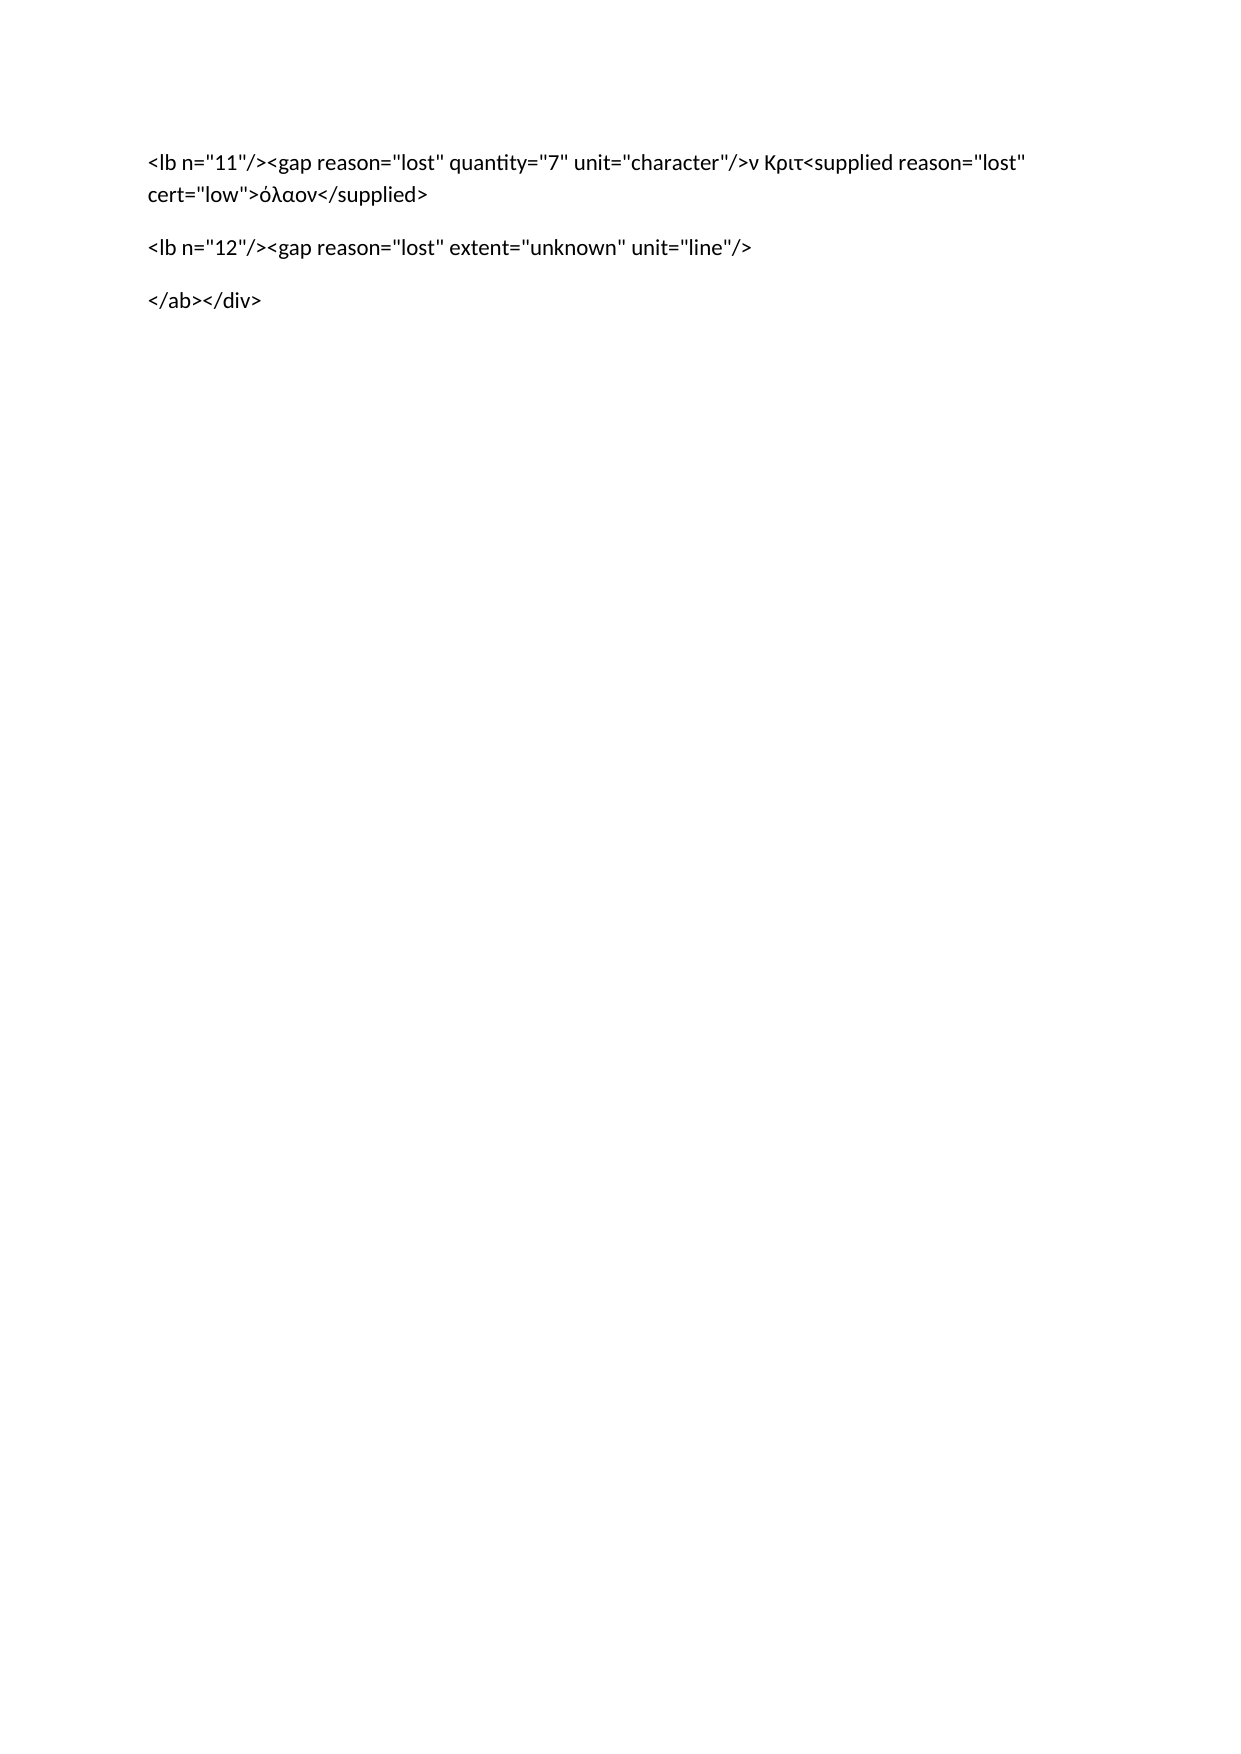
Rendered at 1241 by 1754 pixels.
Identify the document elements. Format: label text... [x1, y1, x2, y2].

text <lb n="12"/><gap reason="lost" extent="unknown" unit="line"/> [148, 233, 1093, 261]
text </ab></div> [148, 286, 1093, 314]
text <lb n="11"/><gap reason="lost" quantity="7" unit="character"/>ν Κριτ<supplied reason="lost" cert="low">όλαον</supplied> [148, 148, 1093, 208]
